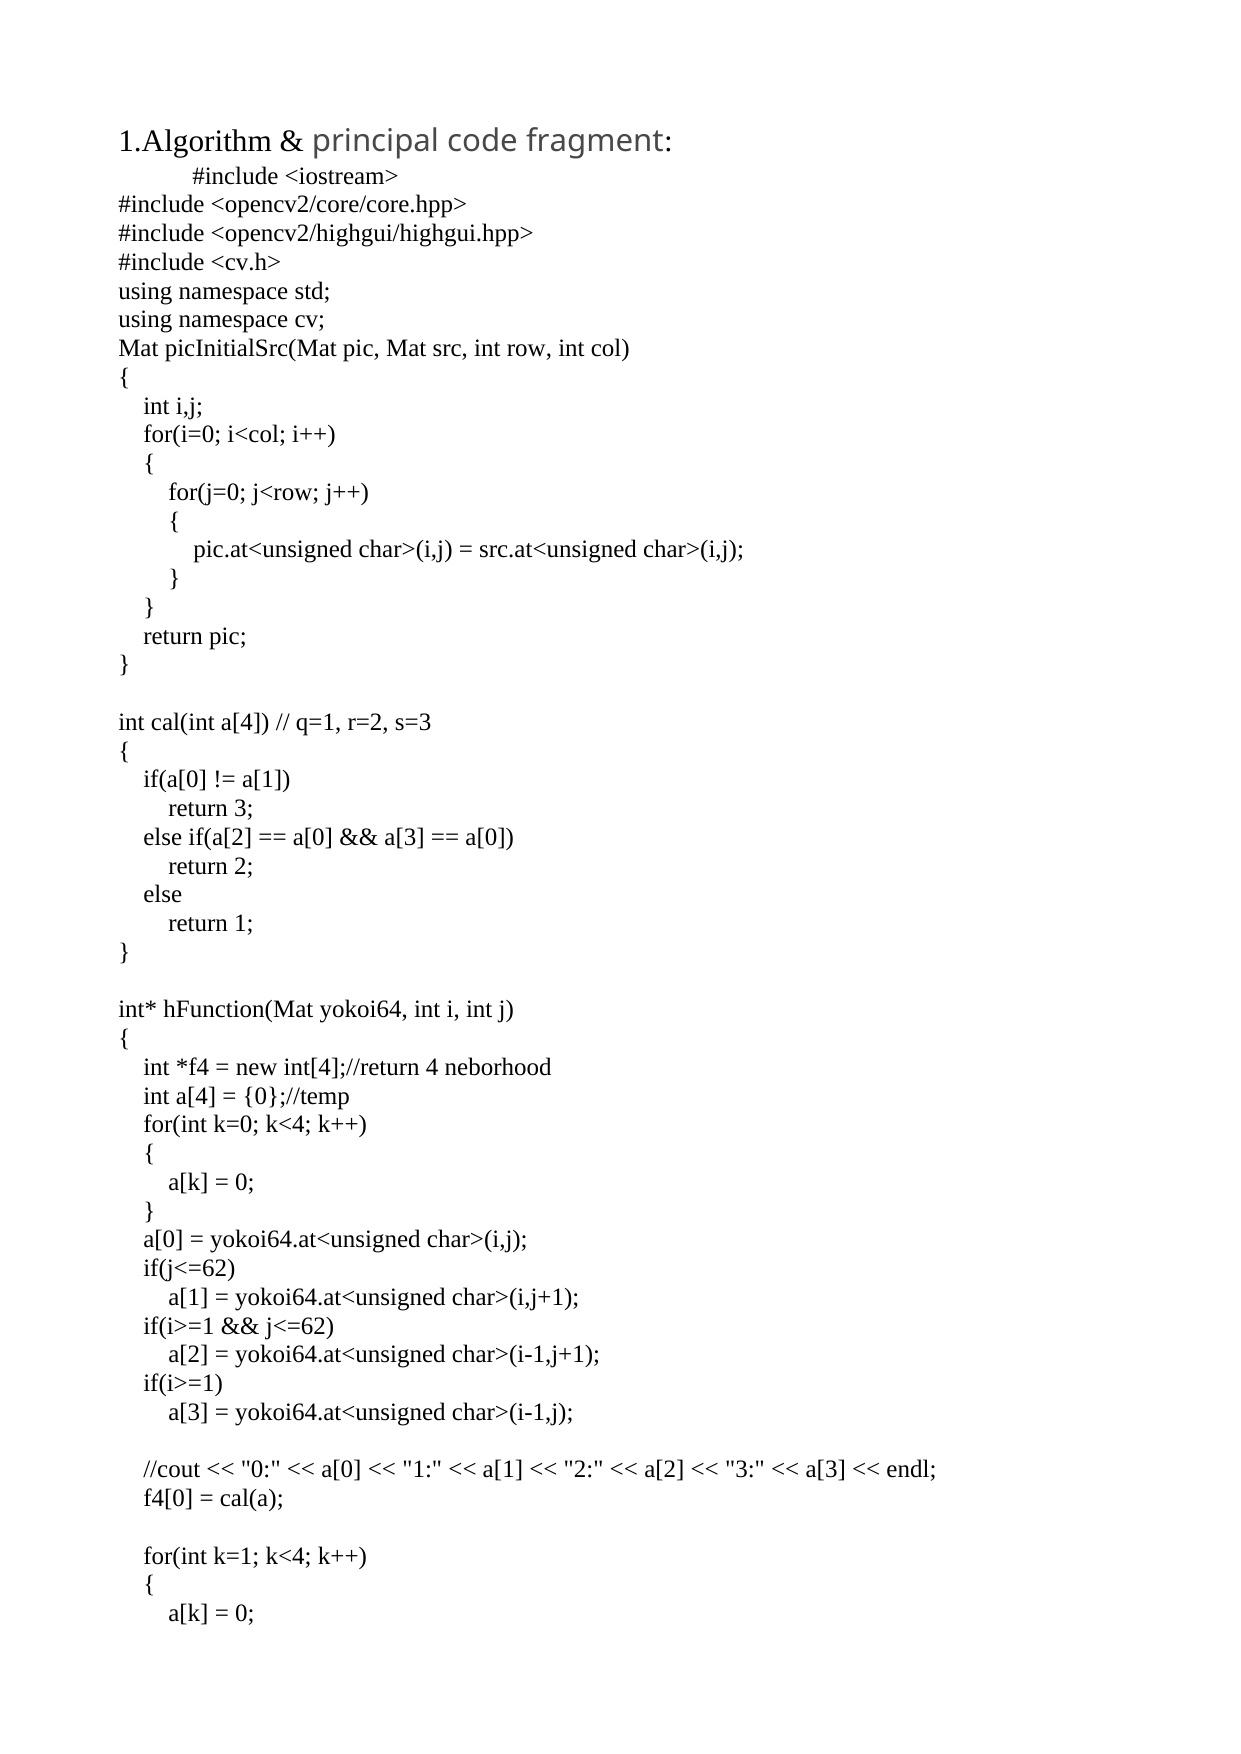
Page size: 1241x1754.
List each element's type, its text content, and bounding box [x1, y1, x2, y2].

text pic.at<unsigned char>(i,j) = src.at<unsigned char>(i,j); [118, 534, 1122, 563]
text if(i>=1 && j<=62) [118, 1311, 1122, 1339]
text return pic; [118, 621, 1122, 649]
text { [118, 506, 1122, 534]
text Mat picInitialSrc(Mat pic, Mat src, int row, int col) [118, 333, 1122, 362]
text if(i>=1) [118, 1368, 1122, 1397]
text { [118, 736, 1122, 764]
text int* hFunction(Mat yokoi64, int i, int j) [118, 994, 1122, 1023]
text for(int k=0; k<4; k++) [118, 1109, 1122, 1138]
text int cal(int a[4]) // q=1, r=2, s=3 [118, 707, 1122, 736]
text } [118, 649, 1122, 678]
text } [118, 563, 1122, 592]
text int *f4 = new int[4];//return 4 neborhood [118, 1052, 1122, 1081]
text for(int k=1; k<4; k++) [118, 1541, 1122, 1569]
text return 1; [118, 908, 1122, 937]
text { [118, 1569, 1122, 1598]
text a[k] = 0; [118, 1598, 1122, 1627]
text using namespace std; [118, 276, 1122, 304]
text int i,j; [118, 391, 1122, 419]
text #include <opencv2/core/core.hpp> [118, 189, 1122, 218]
text } [118, 1196, 1122, 1224]
text return 3; [118, 793, 1122, 822]
text return 2; [118, 851, 1122, 879]
text for(j=0; j<row; j++) [118, 477, 1122, 506]
text a[0] = yokoi64.at<unsigned char>(i,j); [118, 1224, 1122, 1253]
text if(j<=62) [118, 1253, 1122, 1282]
text if(a[0] != a[1]) [118, 764, 1122, 793]
text } [118, 592, 1122, 621]
text 1.Algorithm & principal code fragment: [118, 118, 1122, 161]
text //cout << "0:" << a[0] << "1:" << a[1] << "2:" << a[2] << "3:" << a[3] << endl; [118, 1454, 1122, 1483]
text a[3] = yokoi64.at<unsigned char>(i-1,j); [118, 1397, 1122, 1426]
text else if(a[2] == a[0] && a[3] == a[0]) [118, 822, 1122, 851]
text else [118, 879, 1122, 908]
text #include <opencv2/highgui/highgui.hpp> [118, 218, 1122, 247]
text #include <cv.h> [118, 247, 1122, 276]
text { [118, 1023, 1122, 1052]
text a[k] = 0; [118, 1167, 1122, 1196]
text } [118, 937, 1122, 966]
text int a[4] = {0};//temp [118, 1081, 1122, 1109]
text { [118, 1138, 1122, 1167]
text #include <iostream> [118, 161, 1122, 189]
text for(i=0; i<col; i++) [118, 419, 1122, 448]
text f4[0] = cal(a); [118, 1483, 1122, 1512]
text a[2] = yokoi64.at<unsigned char>(i-1,j+1); [118, 1339, 1122, 1368]
text a[1] = yokoi64.at<unsigned char>(i,j+1); [118, 1282, 1122, 1311]
text { [118, 448, 1122, 477]
text { [118, 362, 1122, 391]
text using namespace cv; [118, 304, 1122, 333]
